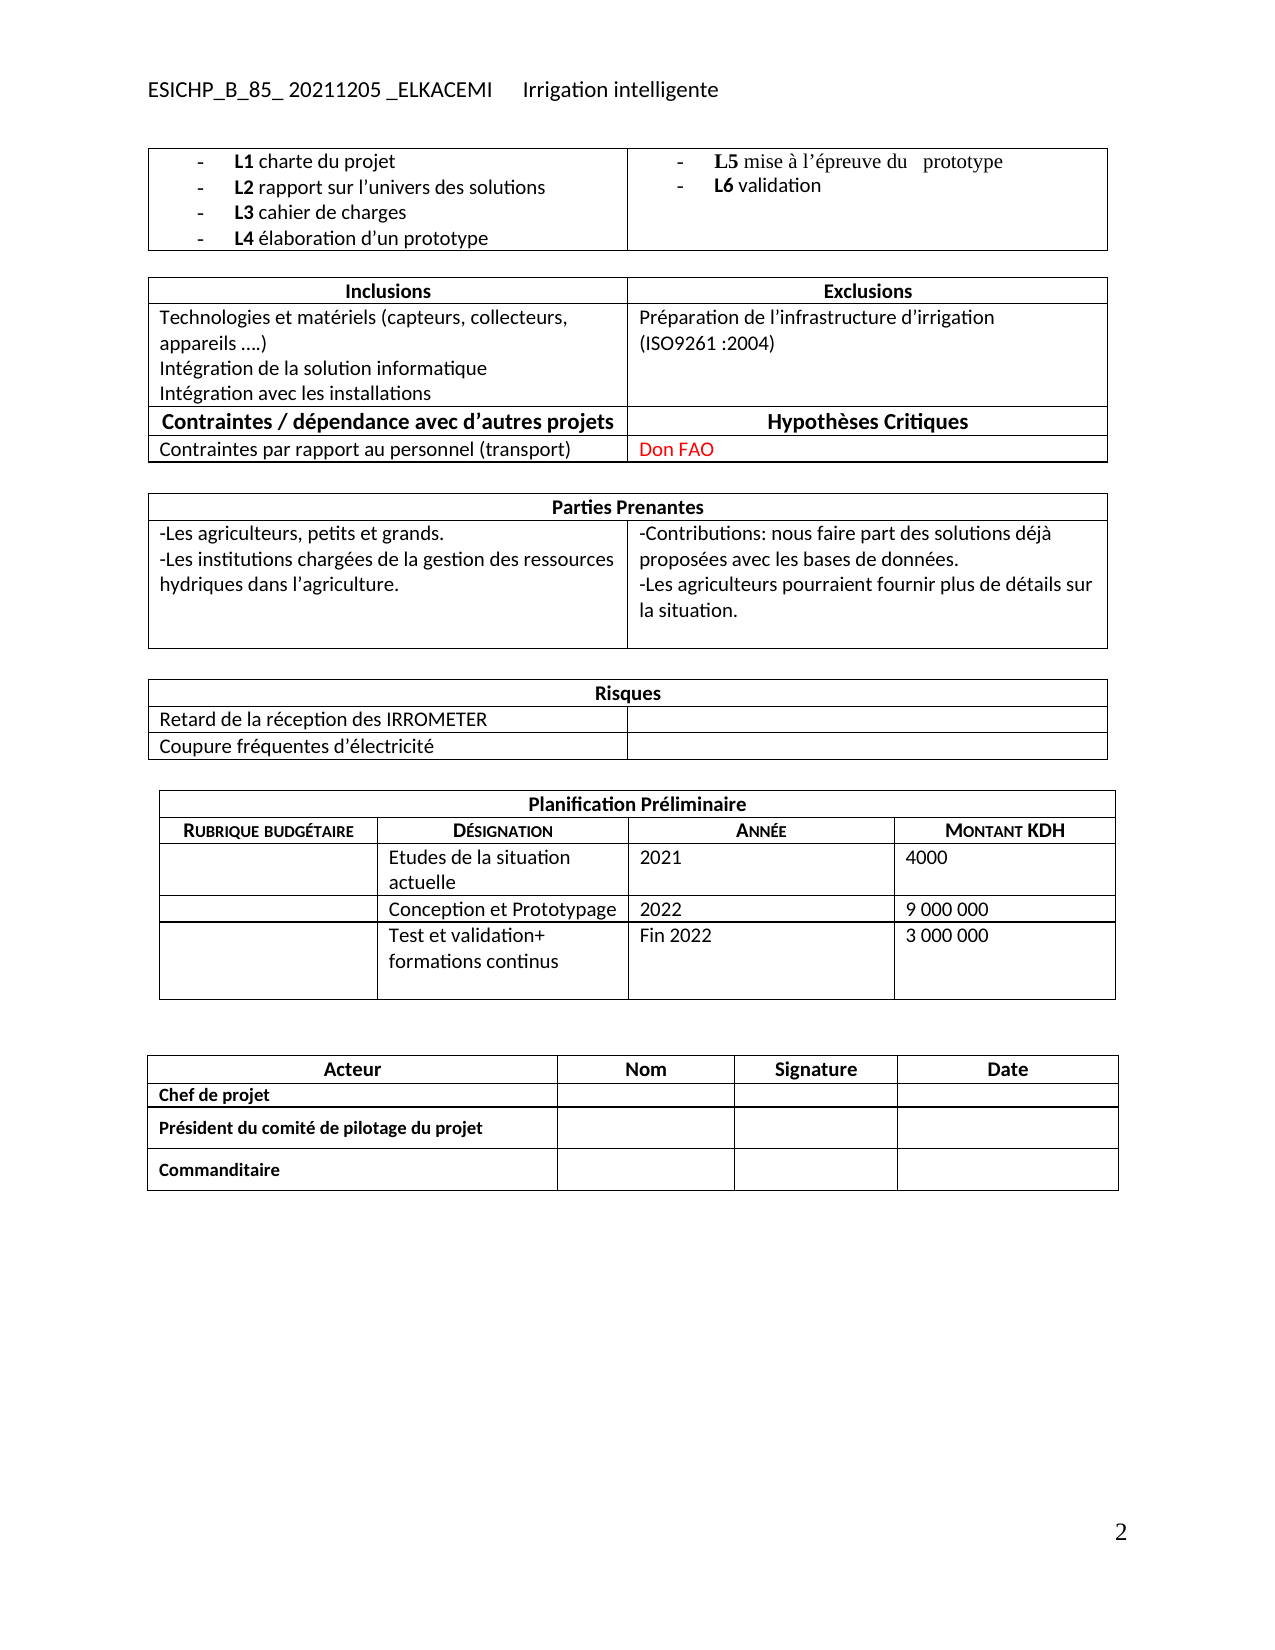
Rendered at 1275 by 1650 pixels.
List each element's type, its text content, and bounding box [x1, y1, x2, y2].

table_cell Hypothèses Critiques [628, 407, 1107, 435]
table_header Exclusions [628, 278, 1107, 303]
table_cell Fin 2022 [629, 923, 894, 999]
table_cell 3 000 000 [895, 923, 1115, 999]
table_cell [628, 733, 1107, 758]
table_cell [160, 844, 377, 895]
table_cell [160, 896, 377, 921]
table_cell [558, 1084, 734, 1106]
table_header Acteur [148, 1056, 557, 1082]
table_cell [558, 1108, 734, 1148]
table_cell [735, 1084, 897, 1106]
table_cell -Les agriculteurs, petits et grands. -Les institutions chargées de la gestion des ressources hydriques dans l’agriculture. [149, 521, 627, 648]
table_cell [558, 1149, 734, 1189]
table_cell Année [629, 818, 894, 843]
table_header Parties Prenantes [149, 494, 1107, 519]
table_cell Préparation de l’infrastructure d’irrigation (ISO9261 :2004) [628, 304, 1107, 406]
table_cell Président du comité de pilotage du projet [148, 1108, 557, 1148]
table_cell [735, 1149, 897, 1189]
table_header Risques [149, 680, 1107, 706]
table_cell Chef de projet [148, 1084, 557, 1106]
table_cell Don FAO [628, 436, 1107, 461]
table_cell [898, 1084, 1118, 1106]
table_cell Etudes de la situation actuelle [378, 844, 628, 895]
table_header Inclusions [149, 278, 627, 303]
table_cell Coupure fréquentes d’électricité [149, 733, 627, 758]
table_header Signature [735, 1056, 897, 1082]
table_cell L1 charte du projet L2 rapport sur l’univers des solutions L3 cahier de charges L4 élaboration d’un prototype [149, 149, 627, 250]
table_cell Commanditaire [148, 1149, 557, 1189]
table_header Date [898, 1056, 1118, 1082]
table_cell [628, 707, 1107, 732]
table_cell Contraintes / dépendance avec d’autres projets [149, 407, 627, 435]
table_cell Désignation [378, 818, 628, 843]
table_cell Technologies et matériels (capteurs, collecteurs, appareils ….) Intégration de la solution informatique Intégration avec les installations [149, 304, 627, 406]
table_cell [160, 923, 377, 999]
table_cell [898, 1108, 1118, 1148]
table_header Nom [558, 1056, 734, 1082]
table_cell 9 000 000 [895, 896, 1115, 921]
table_cell [898, 1149, 1118, 1189]
table_cell Retard de la réception des IRROMETER [149, 707, 627, 732]
table_cell [735, 1108, 897, 1148]
table_cell Conception et Prototypage [378, 896, 628, 921]
table_header Planification Préliminaire [160, 791, 1115, 817]
table_cell -Contributions: nous faire part des solutions déjà proposées avec les bases de données. -Les agriculteurs pourraient fournir plus de détails sur la situation. [628, 521, 1107, 648]
table_cell Test et validation+ formations continus [378, 923, 628, 999]
table_cell Contraintes par rapport au personnel (transport) [149, 436, 627, 461]
table_cell 2021 [629, 844, 894, 895]
table_cell 2022 [629, 896, 894, 921]
table_cell L5 mise à l’épreuve du prototype L6 validation [628, 149, 1107, 250]
table_cell Montant KDH [895, 818, 1115, 843]
table_cell 4000 [895, 844, 1115, 895]
table_cell Rubrique budgétaire [160, 818, 377, 843]
